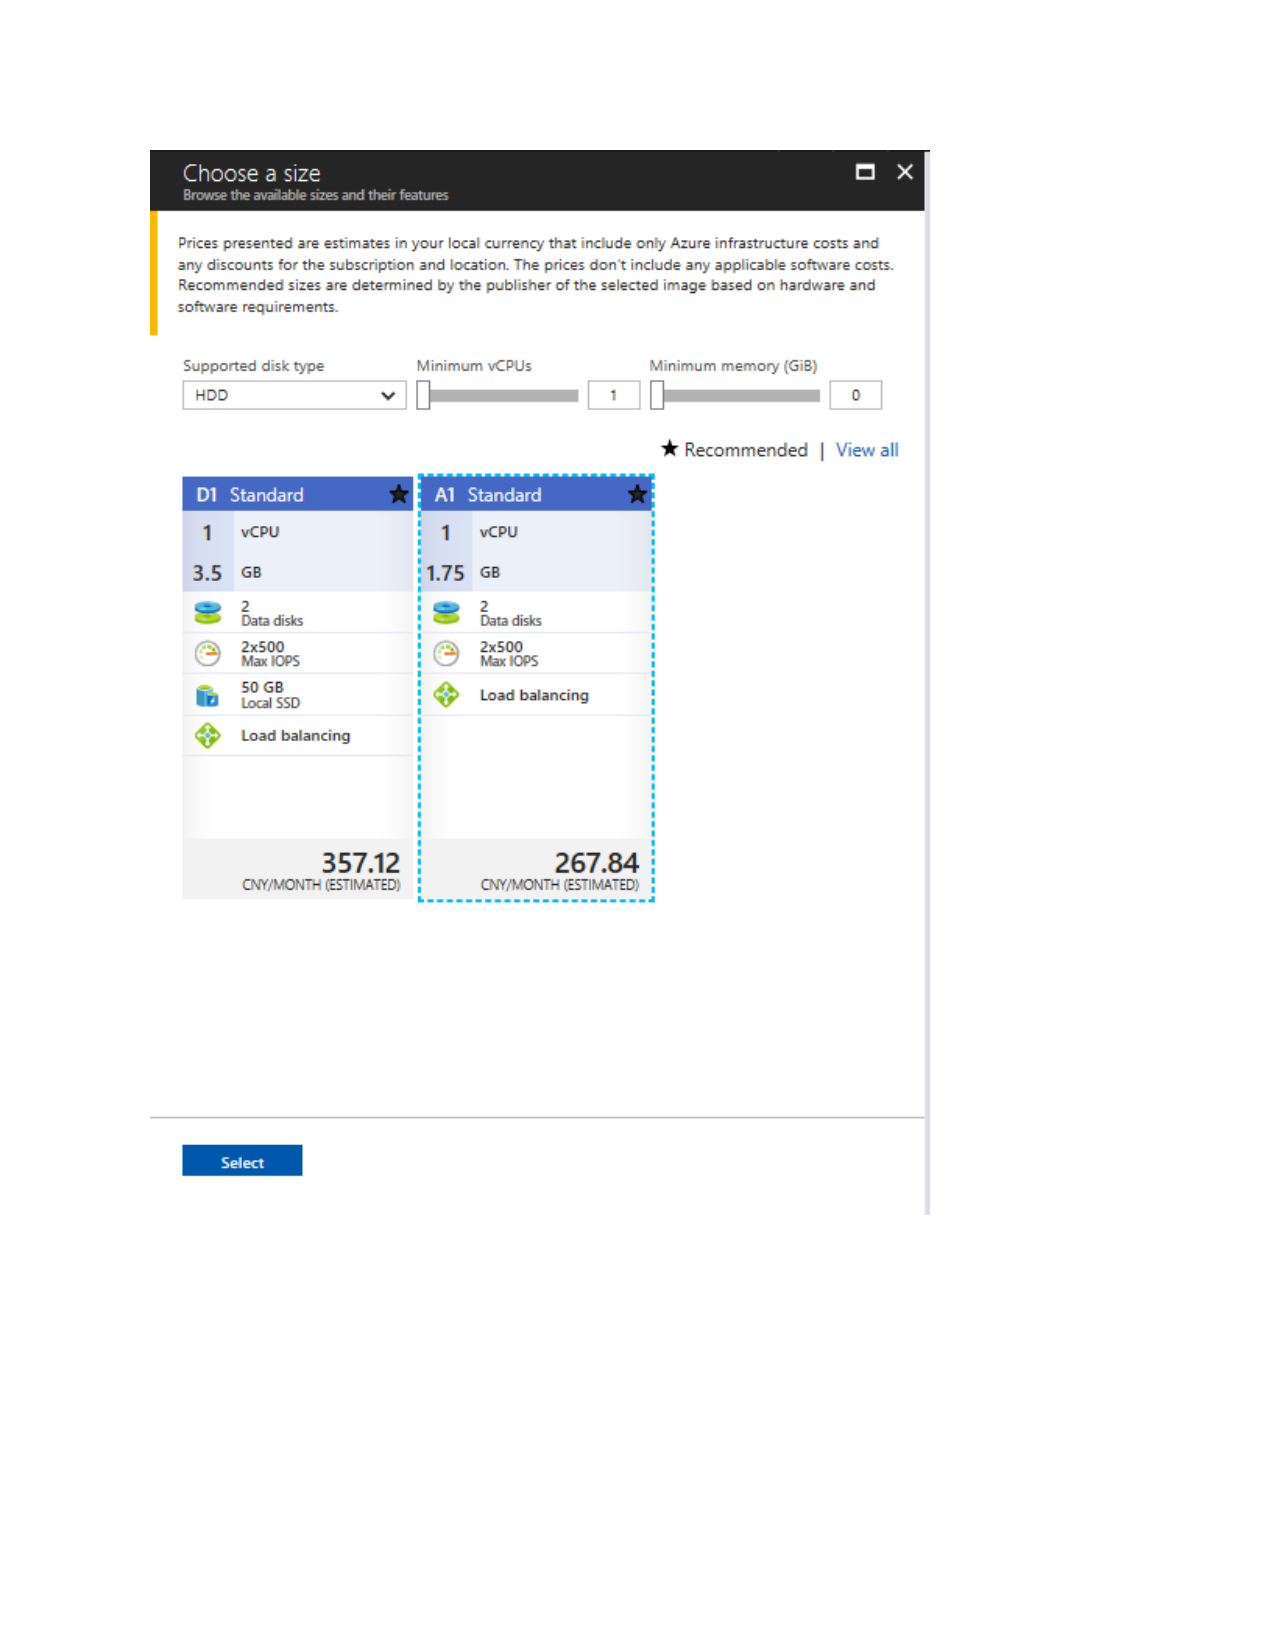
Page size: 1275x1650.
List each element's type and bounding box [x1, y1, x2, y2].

picture [150, 150, 930, 1215]
